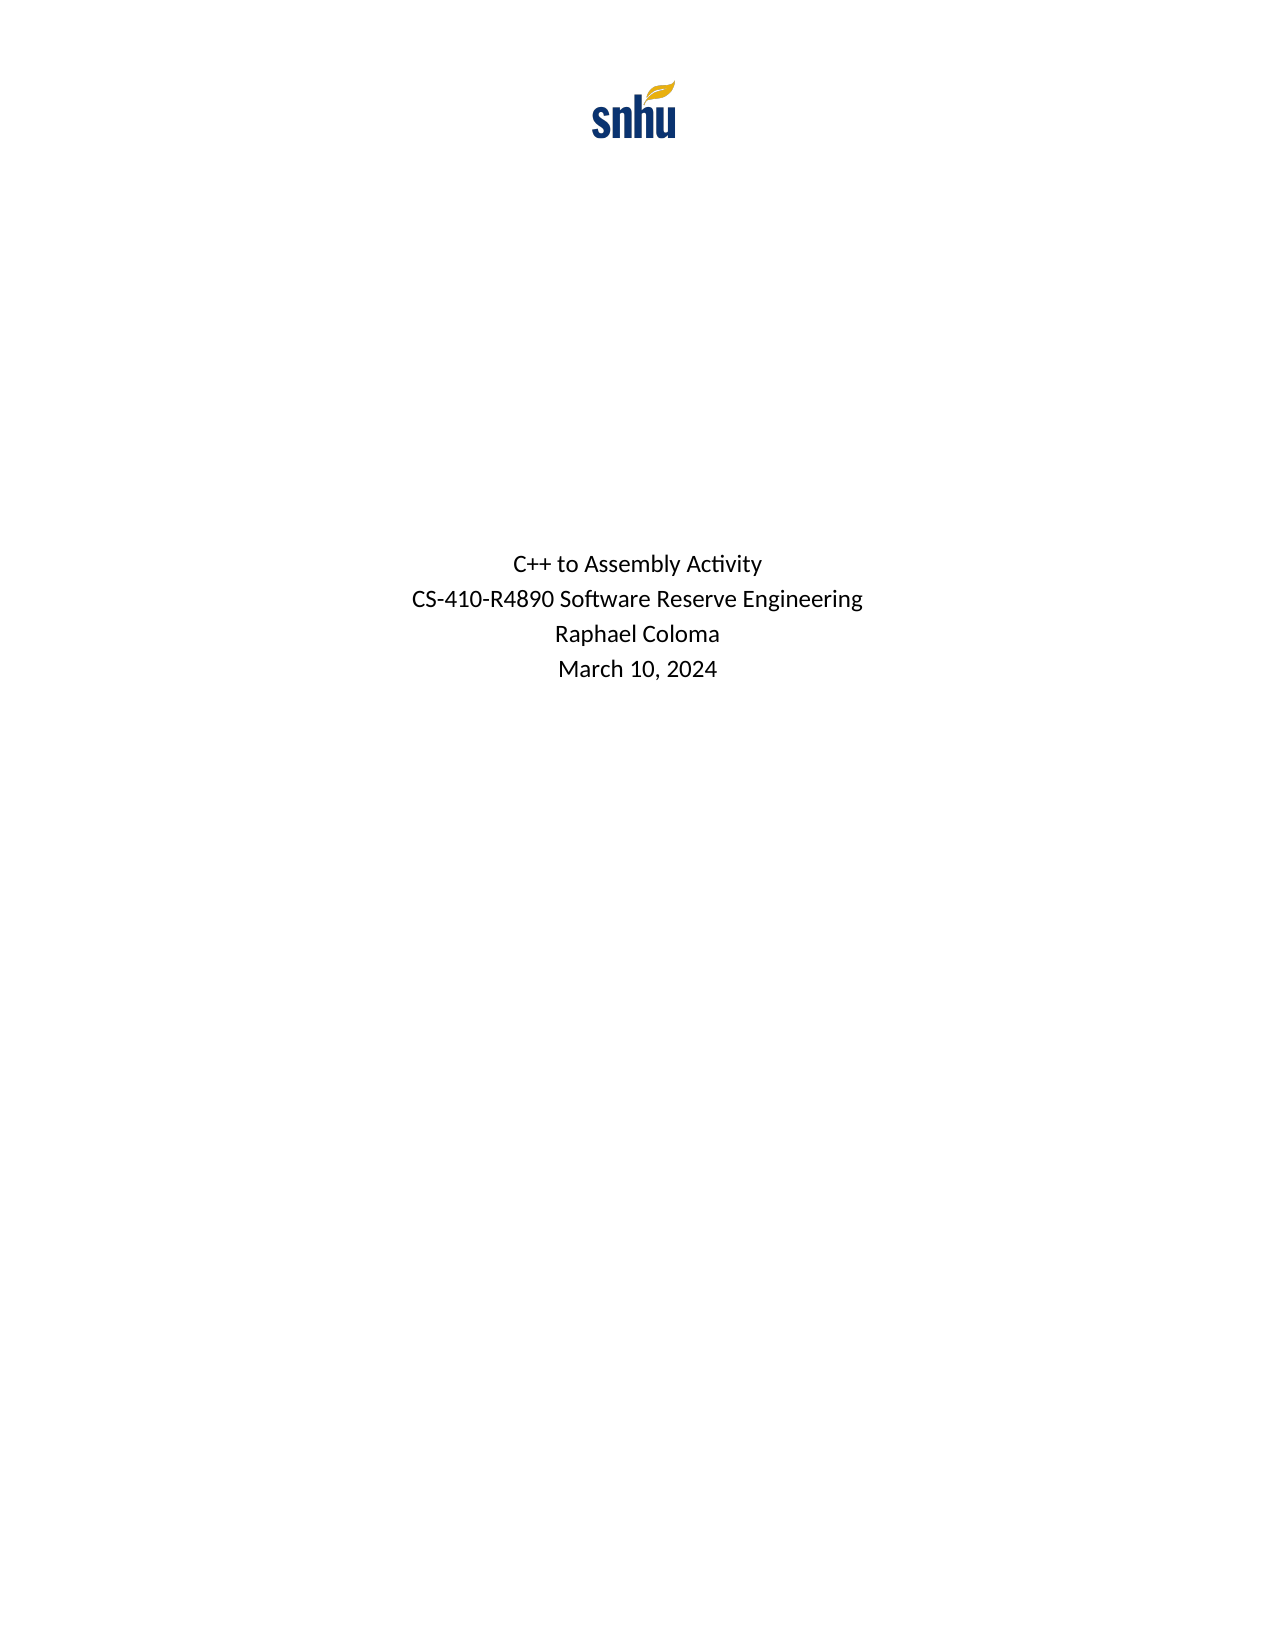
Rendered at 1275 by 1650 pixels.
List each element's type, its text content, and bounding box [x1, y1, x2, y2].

text CS-410-R4890 Software Reserve Engineering [150, 583, 1125, 613]
picture [573, 75, 702, 147]
text C++ to Assembly Activity [150, 548, 1125, 578]
text March 10, 2024 [150, 653, 1125, 683]
text Raphael Coloma [150, 618, 1125, 648]
